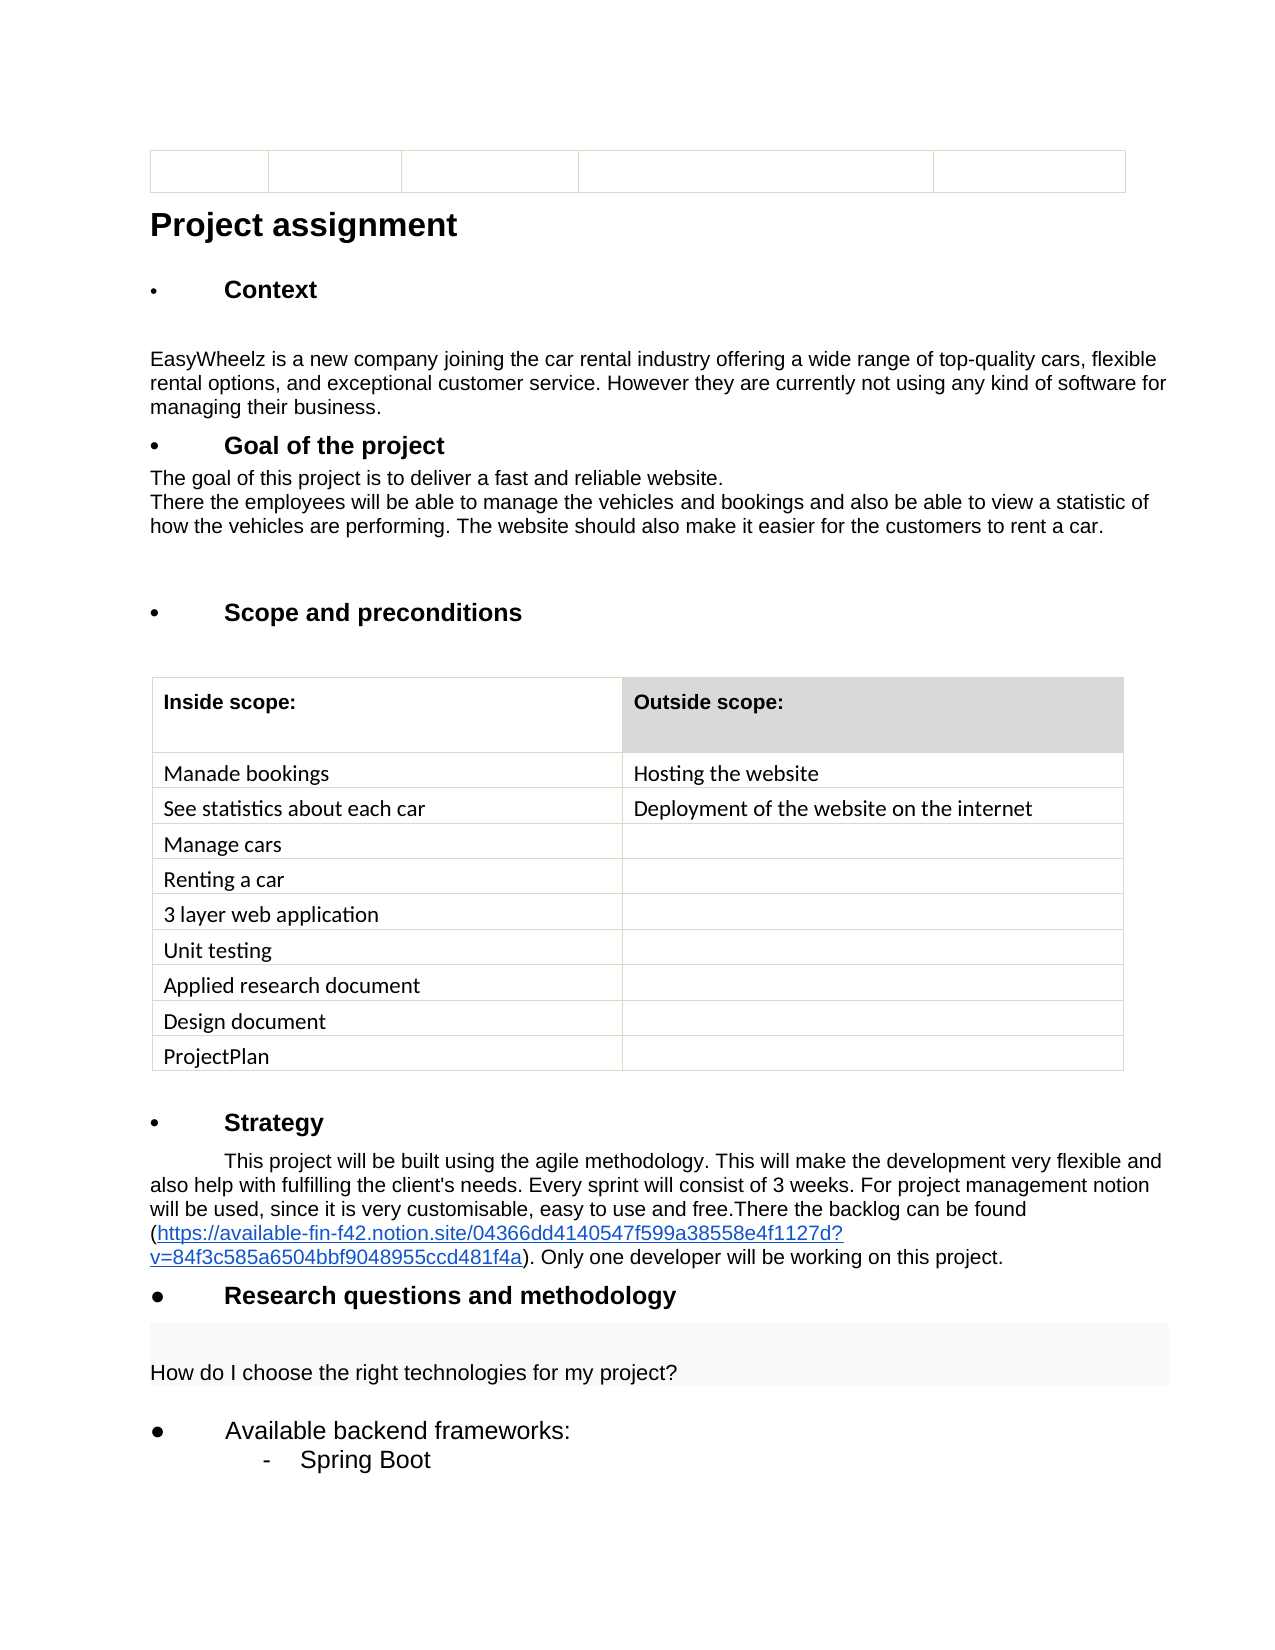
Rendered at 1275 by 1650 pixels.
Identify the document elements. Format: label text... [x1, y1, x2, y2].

list Strategy [150, 1108, 1169, 1137]
table_cell [402, 151, 578, 192]
table_cell 3 layer web application [153, 894, 622, 929]
text EasyWheelz is a new company joining the car rental industry offering a wide range of top-quality cars, flexible rental options, and exceptional customer service. However they are currently not using any kind of software for managing their business. [150, 347, 1169, 418]
table_cell [151, 151, 268, 192]
list Available backend frameworks: [150, 1416, 1169, 1445]
text How do I choose the right technologies for my project? [150, 1360, 1169, 1386]
table_cell Manage cars [153, 824, 622, 858]
table_cell Applied research document [153, 965, 622, 999]
table_cell See statistics about each car [153, 788, 622, 822]
list Spring Boot [262, 1445, 1169, 1474]
list Goal of the project [150, 431, 1169, 460]
table_cell [579, 151, 933, 192]
table_cell [934, 151, 1125, 192]
table_cell [623, 1001, 1123, 1035]
table_cell [623, 859, 1123, 893]
table_cell [623, 930, 1123, 964]
text This project will be built using the agile methodology. This will make the development very flexible and also help with fulfilling the client's needs. Every sprint will consist of 3 weeks. For project management notion will be used, since it is very customisable, easy to use and free.There the backlog can be found (https://available-fin-f42.notion.site/04366dd4140547f599a38558e4f1127d?v=84f3c585a6504bbf9048955ccd481f4a). Only one developer will be working on this project. [150, 1149, 1169, 1269]
text There the employees will be able to manage the vehicles and bookings and also be able to view a statistic of how the vehicles are performing. The website should also make it easier for the customers to rent a car. [150, 490, 1169, 538]
list Context [150, 275, 1169, 304]
table_cell Unit testing [153, 930, 622, 964]
table_header Outside scope: [623, 678, 1123, 752]
table_cell [623, 824, 1123, 858]
table_header Inside scope: [153, 678, 622, 752]
table_cell Renting a car [153, 859, 622, 893]
table_cell Hosting the website [623, 753, 1123, 787]
table_cell Deployment of the website on the internet [623, 788, 1123, 822]
table_cell Design document [153, 1001, 622, 1035]
list Scope and preconditions [150, 598, 1169, 627]
table_cell [623, 894, 1123, 929]
table_cell Manade bookings [153, 753, 622, 787]
table_cell ProjectPlan [153, 1036, 622, 1070]
list Research questions and methodology [150, 1281, 1169, 1310]
text Project assignment [150, 205, 1169, 243]
table_cell [623, 965, 1123, 999]
text The goal of this project is to deliver a fast and reliable website. [150, 466, 1169, 490]
table_cell [623, 1036, 1123, 1070]
table_cell [269, 151, 401, 192]
